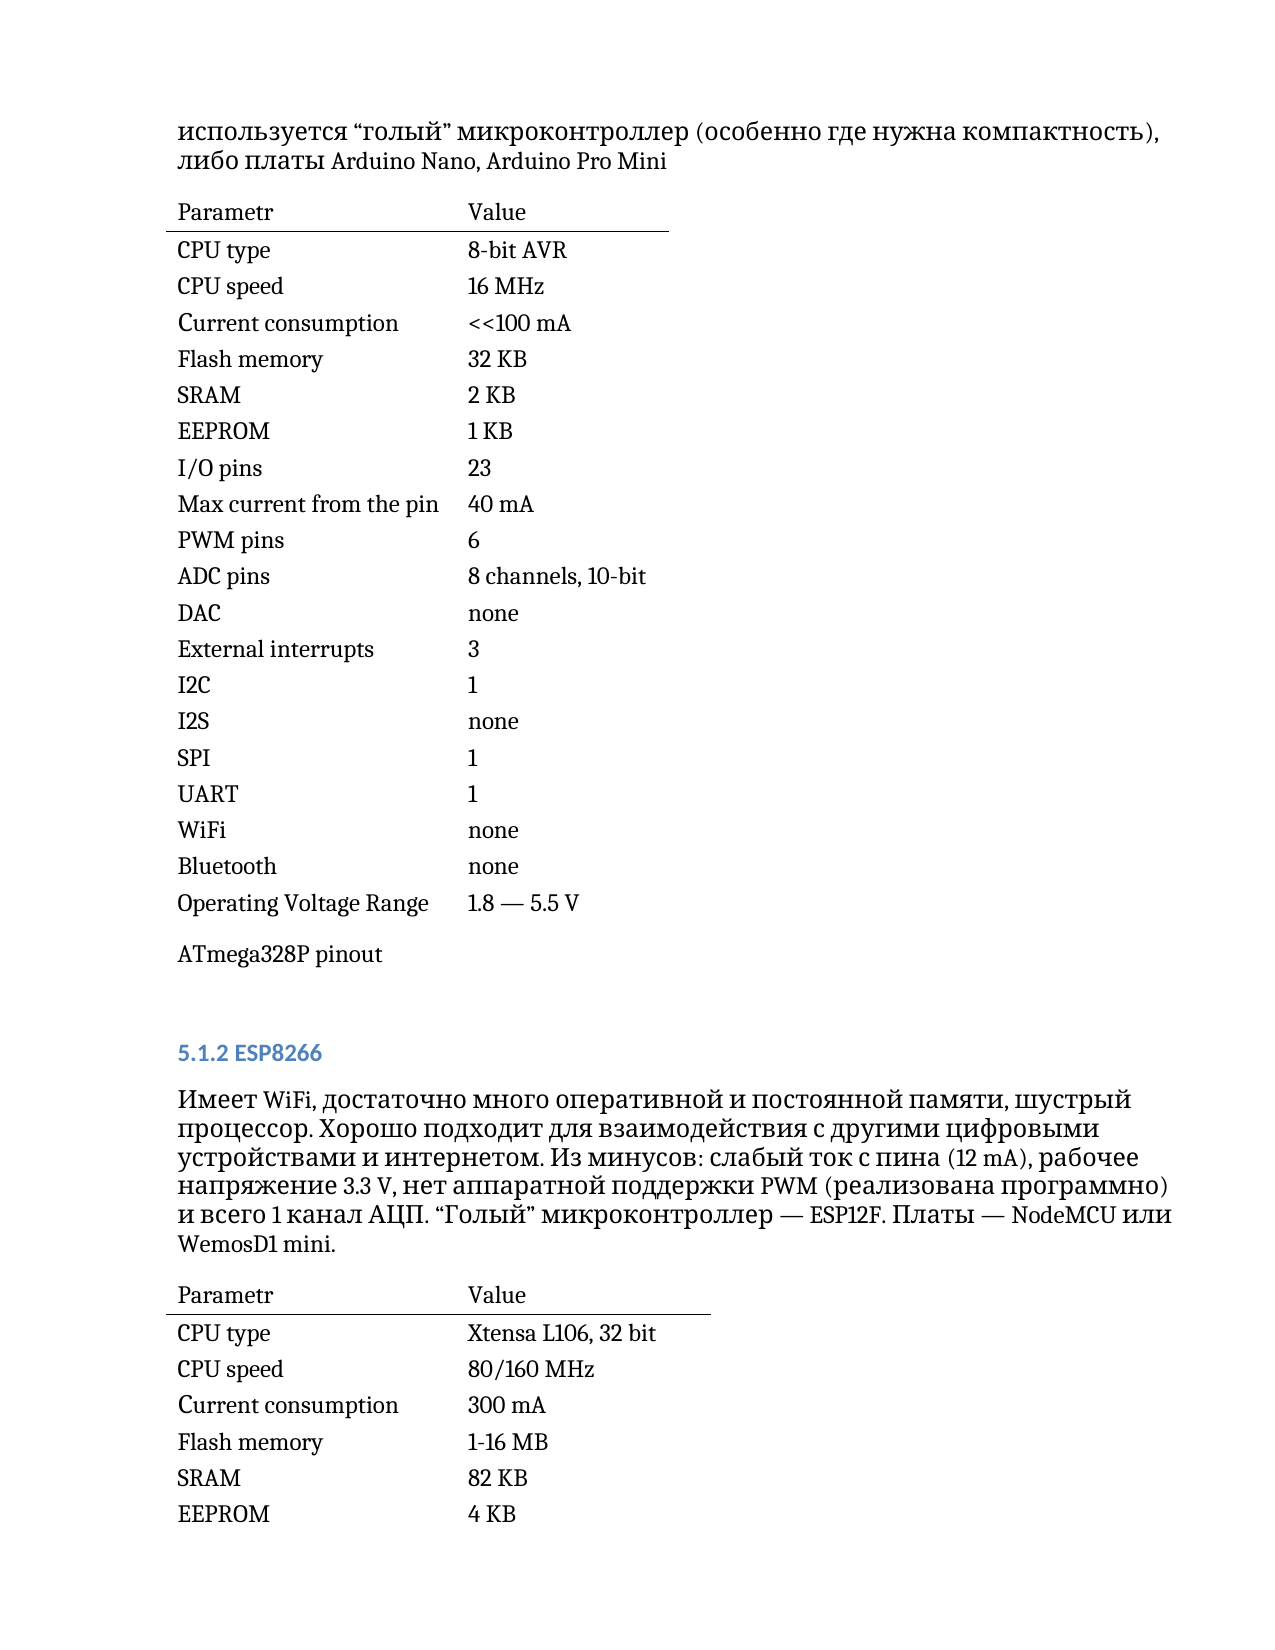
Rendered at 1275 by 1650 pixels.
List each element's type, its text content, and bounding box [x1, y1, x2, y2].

text ATmega328P pinout [177, 940, 1186, 968]
table_cell CPU type [166, 1315, 457, 1351]
table_header Parametr [166, 194, 457, 231]
table_cell CPU type [166, 232, 457, 268]
table_cell 1-16 MB [457, 1424, 711, 1460]
table_cell 1 [457, 740, 669, 776]
table_cell 1 KB [457, 414, 669, 450]
table_cell 16 MHz [457, 269, 669, 305]
table_cell 40 mA [457, 486, 669, 522]
subtitle 5.1.2 ESP8266 [177, 1037, 1186, 1067]
table_cell 8-bit AVR [457, 232, 669, 268]
text Имеет WiFi, достаточно много оперативной и постоянной памяти, шустрый процессор. Хорошо подходит для взаимодействия с другими цифровыми устройствами и интернетом. Из минусов: слабый ток с пина (12 mA), рабочее напряжение 3.3 V, нет аппаратной поддержки PWM (реализована программно) и всего 1 канал АЦП. “Голый” микроконтроллер — ESP12F. Платы — NodeMCU или WemosD1 mini. [177, 1086, 1186, 1258]
table_cell EEPROM [166, 414, 457, 450]
table_cell Flash memory [166, 341, 457, 377]
table_cell CPU speed [166, 269, 457, 305]
table_cell 1 [457, 667, 669, 703]
table_cell I/O pins [166, 450, 457, 486]
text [177, 118, 1186, 176]
table_cell Xtensa L106, 32 bit [457, 1315, 711, 1351]
table_cell I2C [166, 667, 457, 703]
table_cell Сurrent consumption [166, 305, 457, 341]
table_header Value [457, 1277, 711, 1313]
table_cell 32 KB [457, 341, 669, 377]
table_cell 8 channels, 10-bit [457, 559, 669, 595]
table_cell none [457, 595, 669, 631]
table_cell Flash memory [166, 1424, 457, 1460]
table_cell WiFi [166, 812, 457, 848]
table_cell PWM pins [166, 522, 457, 558]
table_cell DAC [166, 595, 457, 631]
table_cell 23 [457, 450, 669, 486]
table_cell CPU speed [166, 1351, 457, 1388]
table_cell 3 [457, 631, 669, 667]
table_cell 300 mA [457, 1388, 711, 1424]
table_cell <<100 mA [457, 305, 669, 341]
table_cell SRAM [166, 377, 457, 413]
table_cell none [457, 849, 669, 885]
table_cell Max current from the pin [166, 486, 457, 522]
table_cell 82 KB [457, 1460, 711, 1496]
table_cell Сurrent consumption [166, 1388, 457, 1424]
table_cell ADC pins [166, 559, 457, 595]
table_cell Bluetooth [166, 849, 457, 885]
table_cell 6 [457, 522, 669, 558]
table_cell I2S [166, 704, 457, 740]
table_cell none [457, 812, 669, 848]
table_header Parametr [166, 1277, 457, 1313]
table_cell SPI [166, 740, 457, 776]
table_cell UART [166, 776, 457, 812]
table_cell EEPROM [166, 1496, 457, 1529]
table_cell 2 KB [457, 377, 669, 413]
table_header Value [457, 194, 669, 231]
table_cell 1.8 — 5.5 V [457, 885, 669, 921]
table_cell 1 [457, 776, 669, 812]
table_cell Operating Voltage Range [166, 885, 457, 921]
table_cell none [457, 704, 669, 740]
table_cell SRAM [166, 1460, 457, 1496]
table_cell External interrupts [166, 631, 457, 667]
table_cell 4 KB [457, 1496, 711, 1529]
table_cell 80/160 MHz [457, 1351, 711, 1388]
